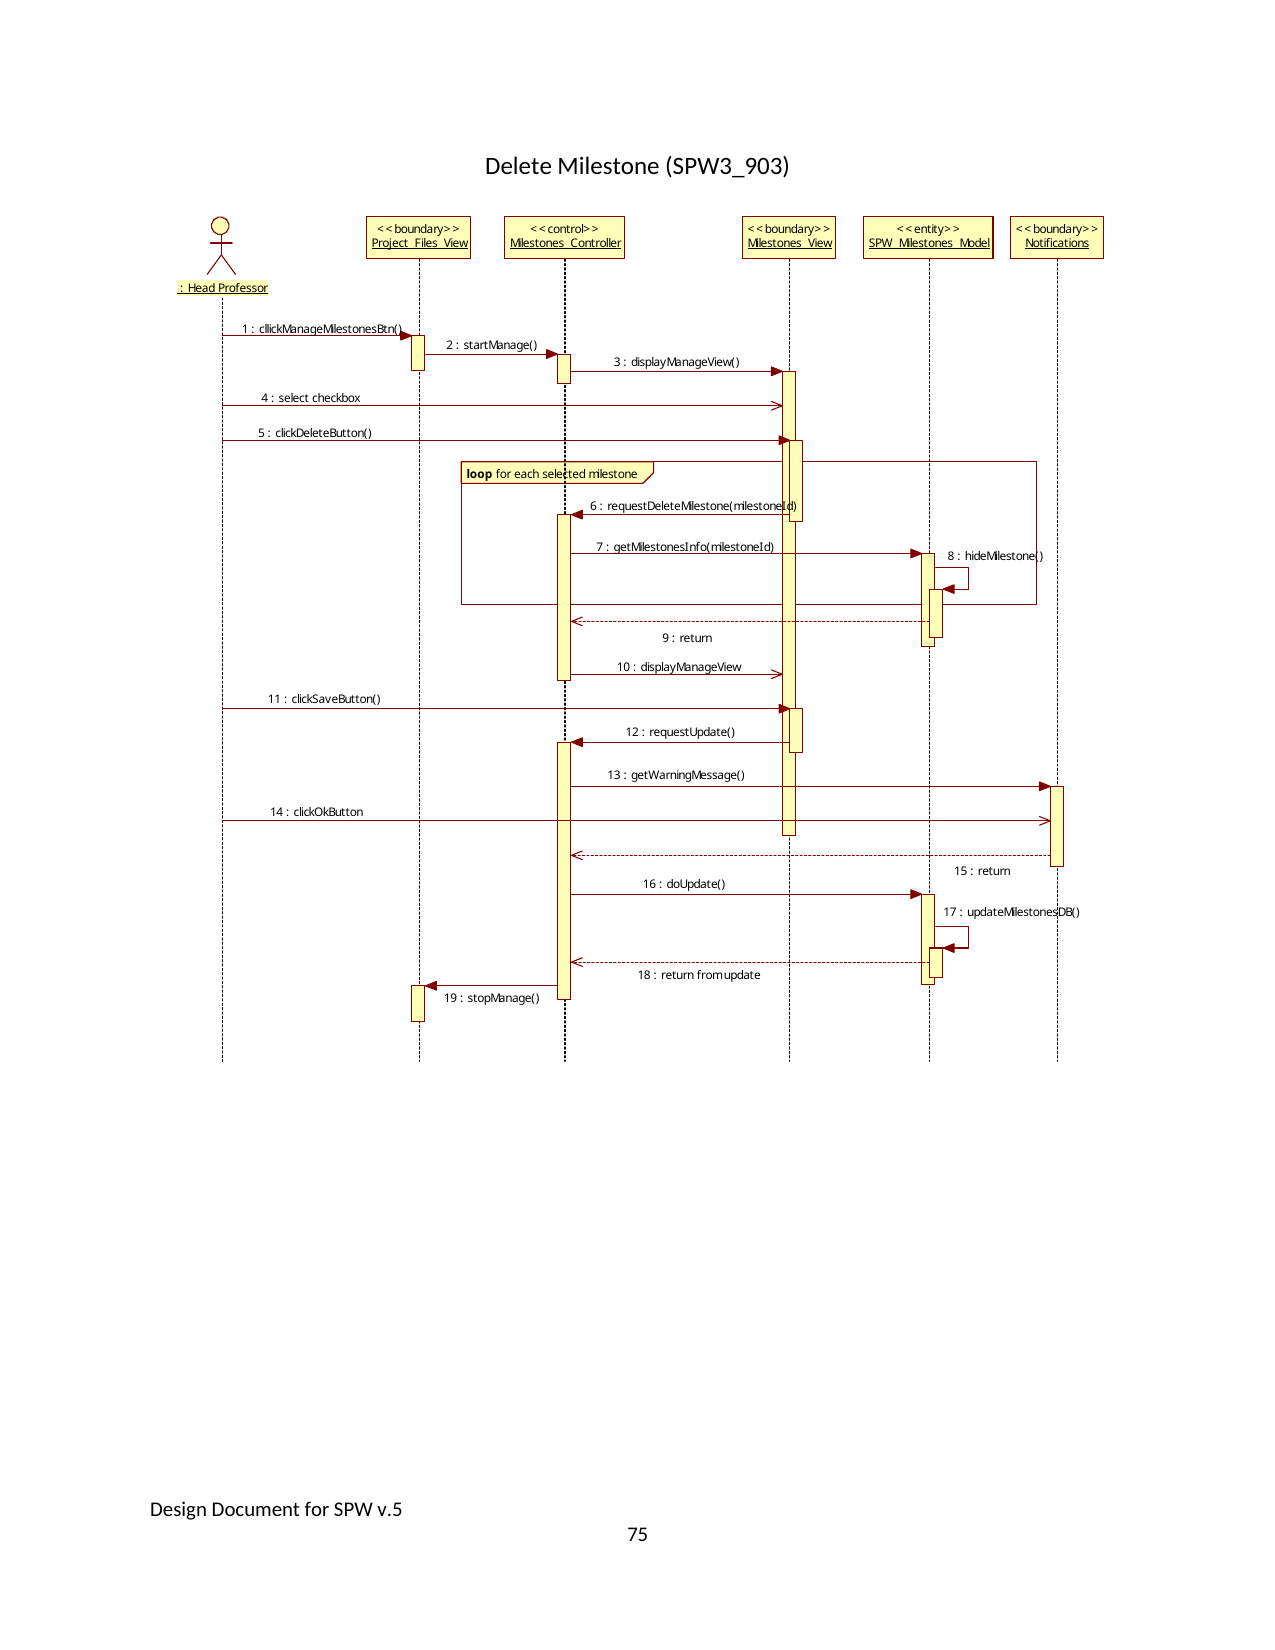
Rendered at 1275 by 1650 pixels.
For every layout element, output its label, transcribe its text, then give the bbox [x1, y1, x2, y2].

text Delete Milestone (SPW3_903) [150, 150, 1125, 1083]
